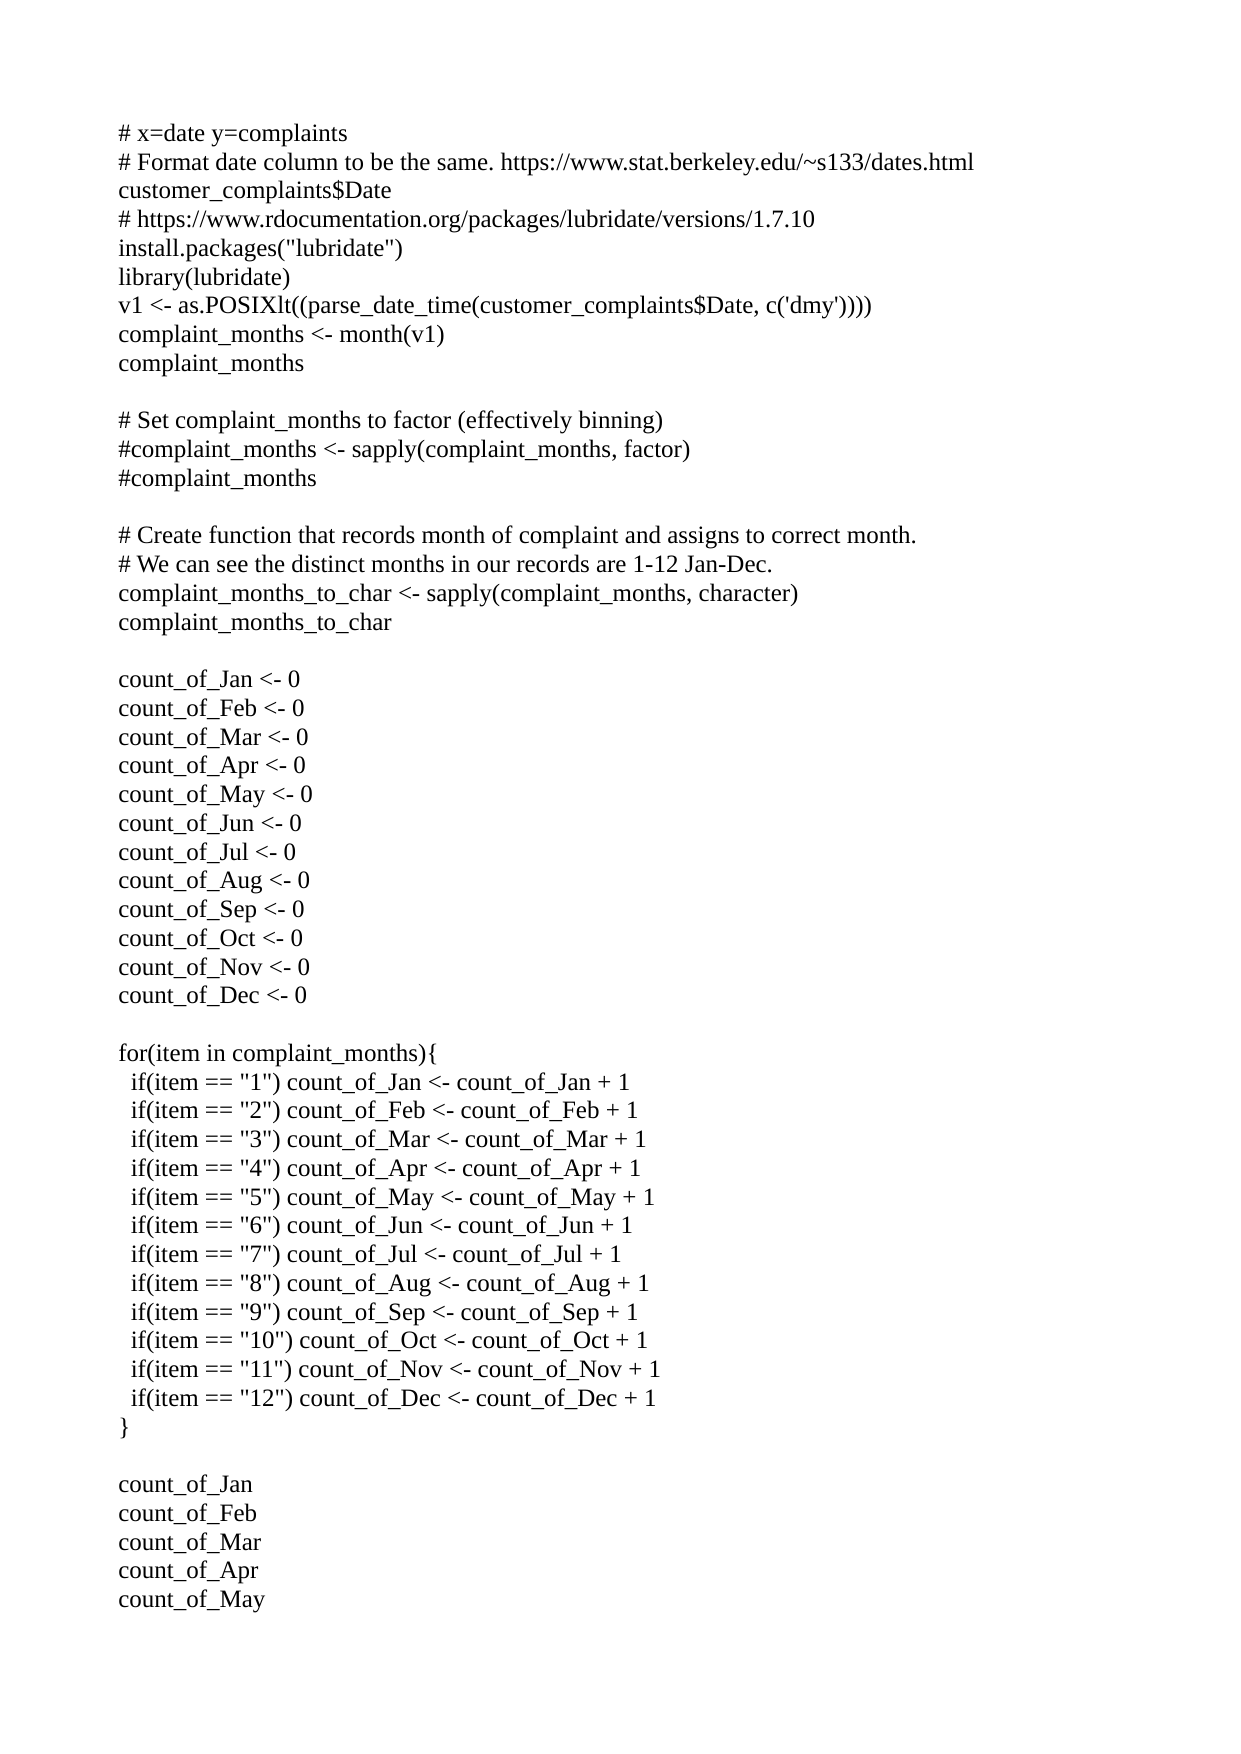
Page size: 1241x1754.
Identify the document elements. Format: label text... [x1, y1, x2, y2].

text complaint_months <- month(v1) [118, 319, 1122, 348]
text if(item == "2") count_of_Feb <- count_of_Feb + 1 [118, 1096, 1122, 1124]
text if(item == "5") count_of_May <- count_of_May + 1 [118, 1182, 1122, 1211]
text if(item == "10") count_of_Oct <- count_of_Oct + 1 [118, 1326, 1122, 1354]
text library(lubridate) [118, 262, 1122, 291]
text if(item == "1") count_of_Jan <- count_of_Jan + 1 [118, 1067, 1122, 1096]
text count_of_Jul <- 0 [118, 837, 1122, 866]
text if(item == "3") count_of_Mar <- count_of_Mar + 1 [118, 1124, 1122, 1153]
text complaint_months [118, 348, 1122, 377]
text count_of_Apr <- 0 [118, 751, 1122, 779]
text complaint_months_to_char <- sapply(complaint_months, character) [118, 578, 1122, 607]
text complaint_months_to_char [118, 607, 1122, 636]
text count_of_May [118, 1584, 1122, 1613]
text count_of_Apr [118, 1556, 1122, 1584]
text count_of_Feb <- 0 [118, 693, 1122, 722]
text for(item in complaint_months){ [118, 1038, 1122, 1067]
text count_of_Jun <- 0 [118, 808, 1122, 837]
text # https://www.rdocumentation.org/packages/lubridate/versions/1.7.10 [118, 204, 1122, 233]
text count_of_Oct <- 0 [118, 923, 1122, 952]
text count_of_Jan <- 0 [118, 664, 1122, 693]
text } [118, 1412, 1122, 1441]
text count_of_Mar [118, 1527, 1122, 1556]
text count_of_Jan [118, 1469, 1122, 1498]
text # Set complaint_months to factor (effectively binning) [118, 406, 1122, 434]
text if(item == "11") count_of_Nov <- count_of_Nov + 1 [118, 1354, 1122, 1383]
text count_of_May <- 0 [118, 779, 1122, 808]
text if(item == "4") count_of_Apr <- count_of_Apr + 1 [118, 1153, 1122, 1182]
text if(item == "9") count_of_Sep <- count_of_Sep + 1 [118, 1297, 1122, 1326]
text if(item == "8") count_of_Aug <- count_of_Aug + 1 [118, 1268, 1122, 1297]
text customer_complaints$Date [118, 176, 1122, 204]
text count_of_Nov <- 0 [118, 952, 1122, 981]
text count_of_Sep <- 0 [118, 894, 1122, 923]
text v1 <- as.POSIXlt((parse_date_time(customer_complaints$Date, c('dmy')))) [118, 291, 1122, 319]
text count_of_Aug <- 0 [118, 866, 1122, 894]
text count_of_Mar <- 0 [118, 722, 1122, 751]
text if(item == "6") count_of_Jun <- count_of_Jun + 1 [118, 1211, 1122, 1239]
text #complaint_months [118, 463, 1122, 492]
text count_of_Feb [118, 1498, 1122, 1527]
text # x=date y=complaints [118, 118, 1122, 147]
text if(item == "12") count_of_Dec <- count_of_Dec + 1 [118, 1383, 1122, 1412]
text if(item == "7") count_of_Jul <- count_of_Jul + 1 [118, 1239, 1122, 1268]
text # We can see the distinct months in our records are 1-12 Jan-Dec. [118, 549, 1122, 578]
text count_of_Dec <- 0 [118, 981, 1122, 1009]
text # Format date column to be the same. https://www.stat.berkeley.edu/~s133/dates.html [118, 147, 1122, 176]
text # Create function that records month of complaint and assigns to correct month. [118, 521, 1122, 549]
text #complaint_months <- sapply(complaint_months, factor) [118, 434, 1122, 463]
text install.packages("lubridate") [118, 233, 1122, 262]
